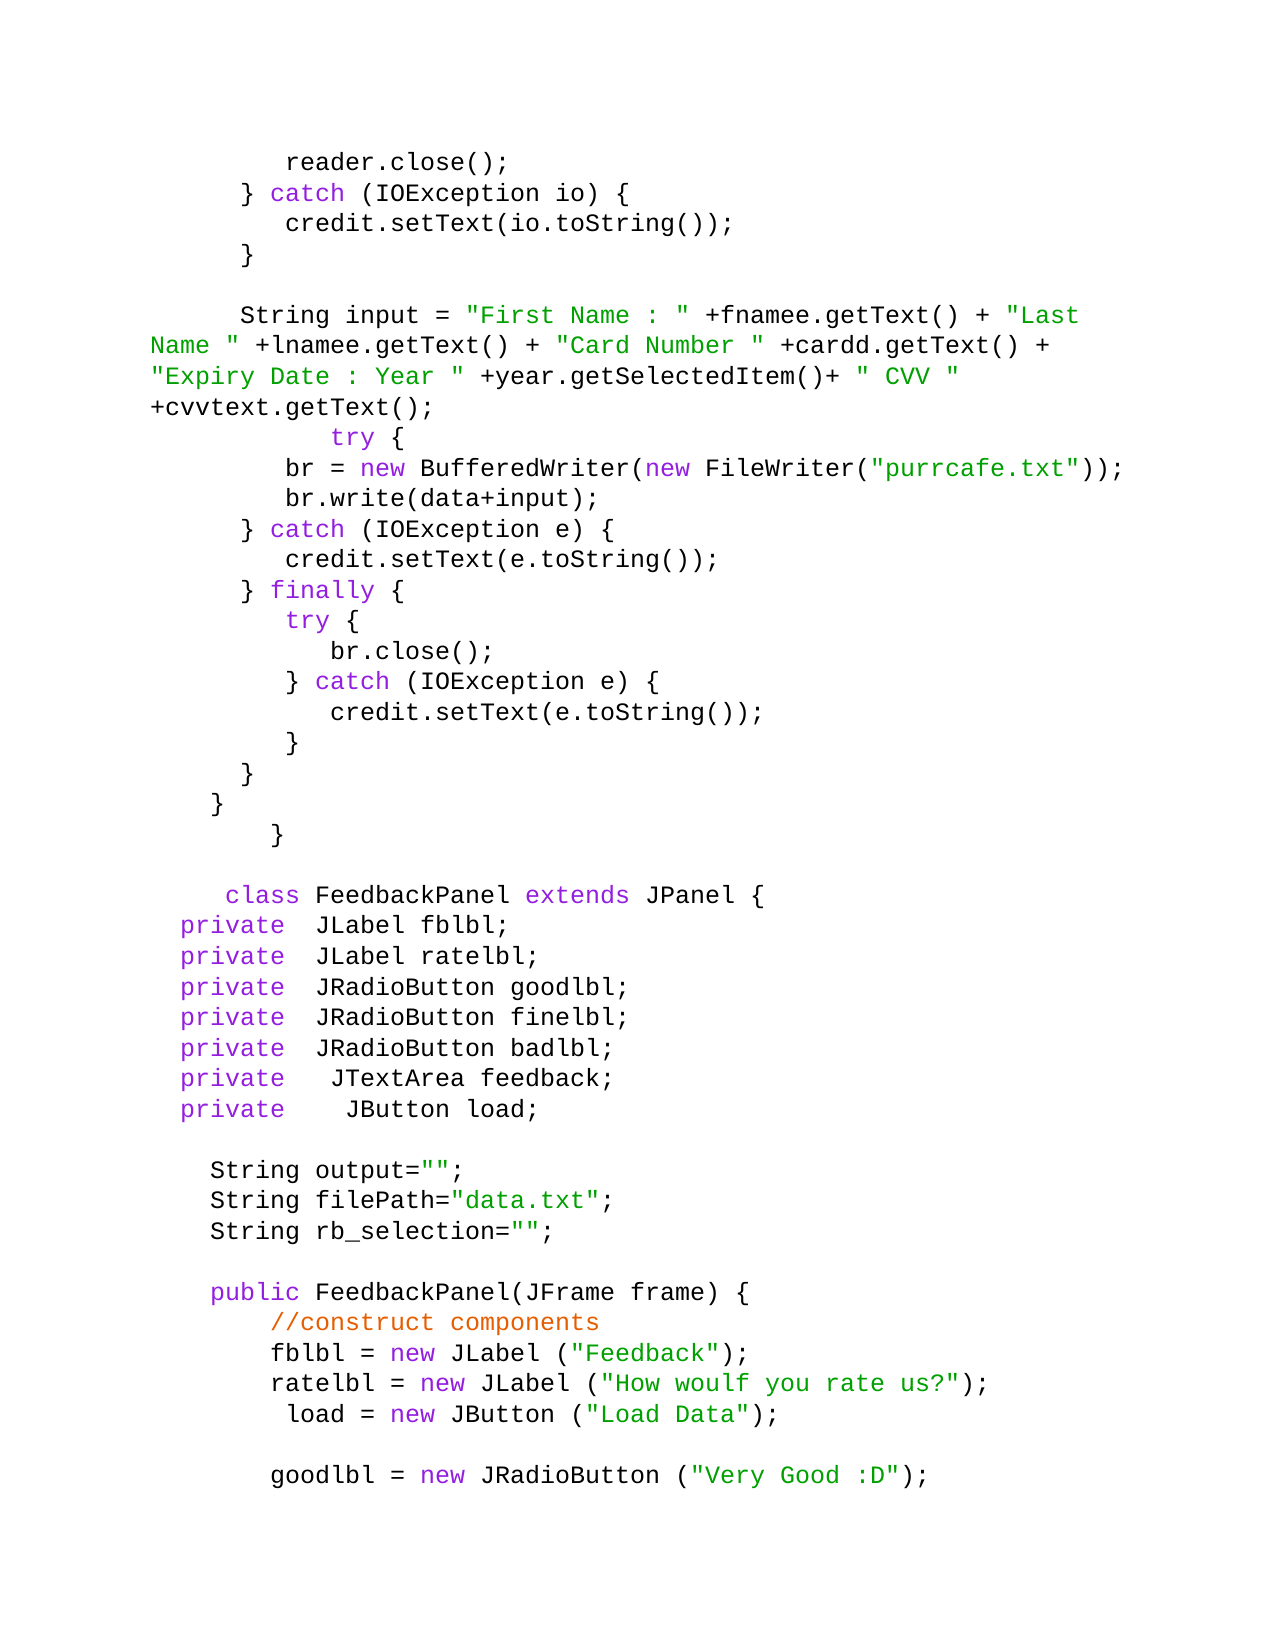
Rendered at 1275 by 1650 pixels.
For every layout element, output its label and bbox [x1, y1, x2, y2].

text [150, 150, 1125, 1491]
